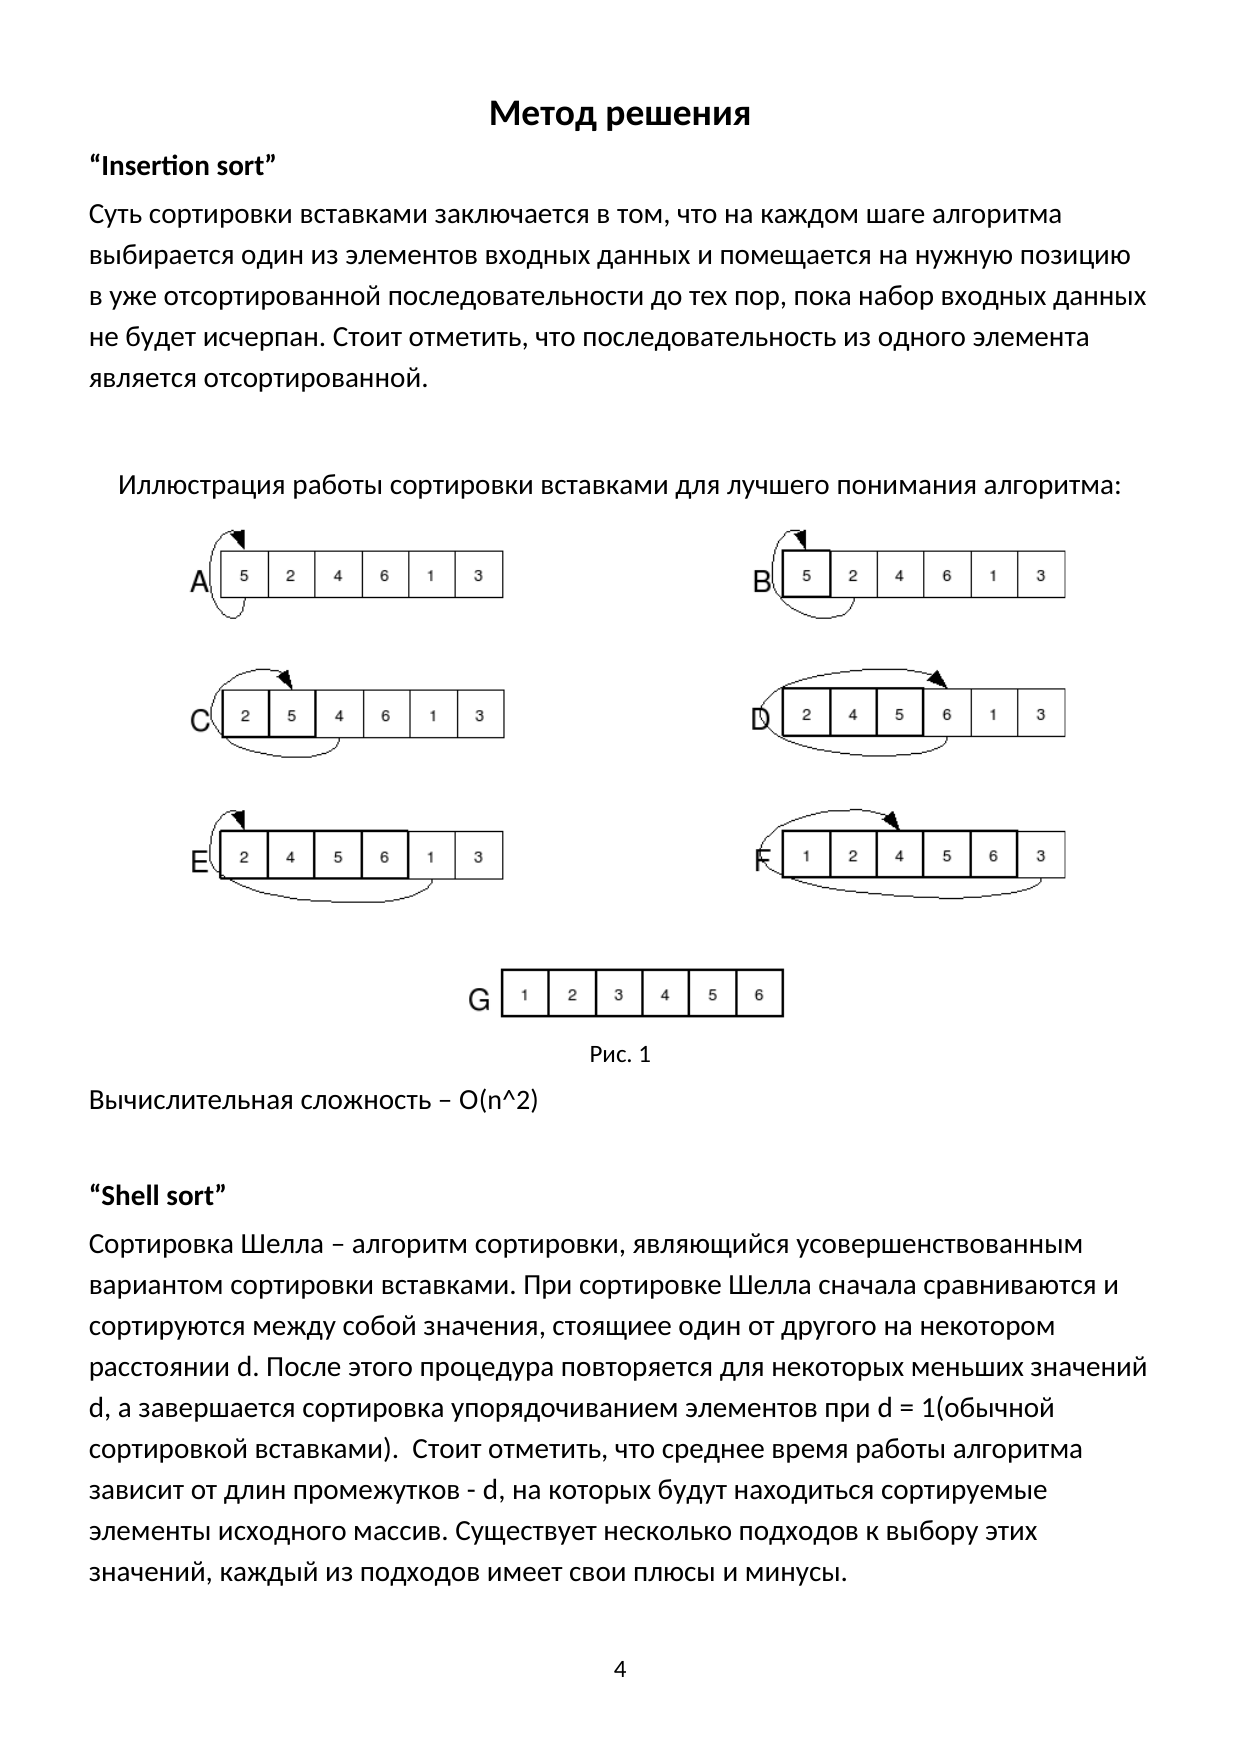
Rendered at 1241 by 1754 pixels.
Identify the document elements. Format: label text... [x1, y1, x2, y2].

picture [174, 519, 1066, 1026]
text “Shell sort” [88, 1177, 1152, 1213]
text Сортировка Шелла – алгоритм сортировки, являющийся усовершенствованным вариантом сортировки вставками. При сортировке Шелла сначала сравниваются и сортируются между собой значения, стоящиее один от другого на некотором расстоянии d. После этого процедура повторяется для некоторых меньших значений d, а завершается сортировка упорядочиванием элементов при d = 1(обычной сортировкой вставками). Стоит отметить, что среднее время работы алгоритма зависит от длин промежутков - d, на которых будут находиться сортируемые элементы исходного массив. Существует несколько подходов к выбору этих значений, каждый из подходов имеет свои плюсы и минусы. [88, 1225, 1152, 1588]
text 4 [88, 1653, 1152, 1684]
text Иллюстрация работы сортировки вставками для лучшего понимания алгоритма: [88, 466, 1152, 501]
text Суть сортировки вставками заключается в том, что на каждом шаге алгоритма выбирается один из элементов входных данных и помещается на нужную позицию в уже отсортированной последовательности до тех пор, пока набор входных данных не будет исчерпан. Стоит отметить, что последовательность из одного элемента является отсортированной. [88, 195, 1152, 394]
text Рис. 1 [88, 1038, 1152, 1068]
text Метод решения [88, 89, 1152, 134]
text Вычислительная сложность – О(n^2) [88, 1081, 1152, 1116]
text “Insertion sort” [88, 147, 1152, 183]
